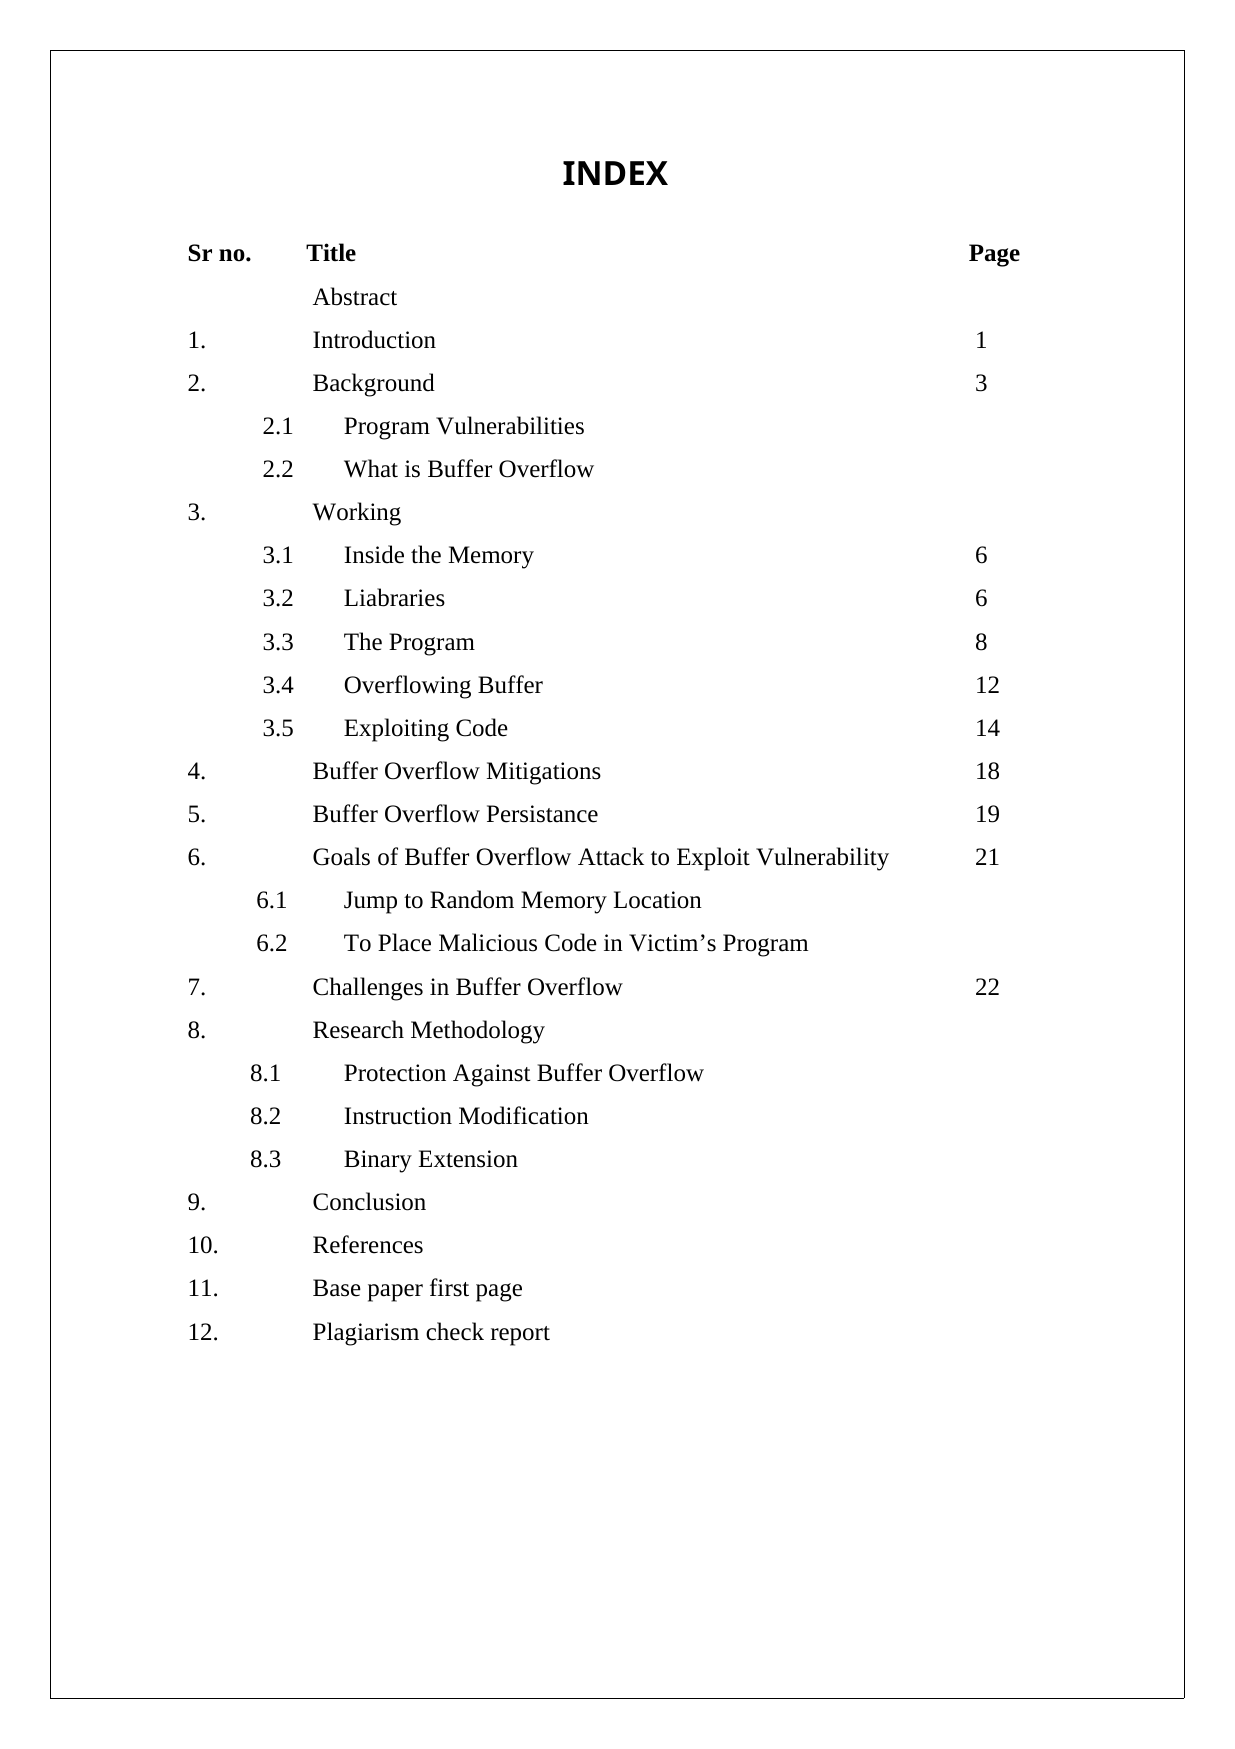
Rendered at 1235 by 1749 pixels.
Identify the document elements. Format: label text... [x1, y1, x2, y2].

list Research Methodology [187, 1015, 1084, 1043]
list 6.1 Jump to Random Memory Location [187, 885, 1084, 914]
list Plagiarism check report [187, 1317, 1084, 1345]
list 8.2 Instruction Modification [187, 1101, 1084, 1130]
list Working [187, 497, 1084, 526]
list 8.3 Binary Extension [187, 1144, 1084, 1173]
text 3.3 The Program 8 [262, 627, 1084, 655]
text 3.4 Overflowing Buffer 12 [262, 670, 1084, 698]
text Sr no. Title Page [187, 238, 1084, 267]
list 6.2 To Place Malicious Code in Victim’s Program [187, 928, 1084, 957]
text Abstract [187, 282, 1084, 310]
list Background 3 [187, 368, 1084, 397]
text 3.1 Inside the Memory 6 [262, 540, 1084, 569]
text 3.5 Exploiting Code 14 [262, 713, 1084, 742]
list Conclusion [187, 1187, 1084, 1216]
list 8.1 Protection Against Buffer Overflow [187, 1058, 1084, 1087]
list Goals of Buffer Overflow Attack to Exploit Vulnerability 21 [187, 842, 1084, 871]
list Challenges in Buffer Overflow 22 [187, 972, 1084, 1000]
list 2.2 What is Buffer Overflow [187, 454, 1084, 483]
list Buffer Overflow Mitigations 18 [187, 756, 1084, 785]
list Introduction 1 [187, 325, 1084, 353]
text INDEX [487, 150, 1084, 195]
list Base paper first page [187, 1273, 1084, 1302]
list 2.1 Program Vulnerabilities [187, 411, 1084, 440]
list References [187, 1230, 1084, 1259]
text 3.2 Liabraries 6 [262, 583, 1084, 612]
list Buffer Overflow Persistance 19 [187, 799, 1084, 828]
